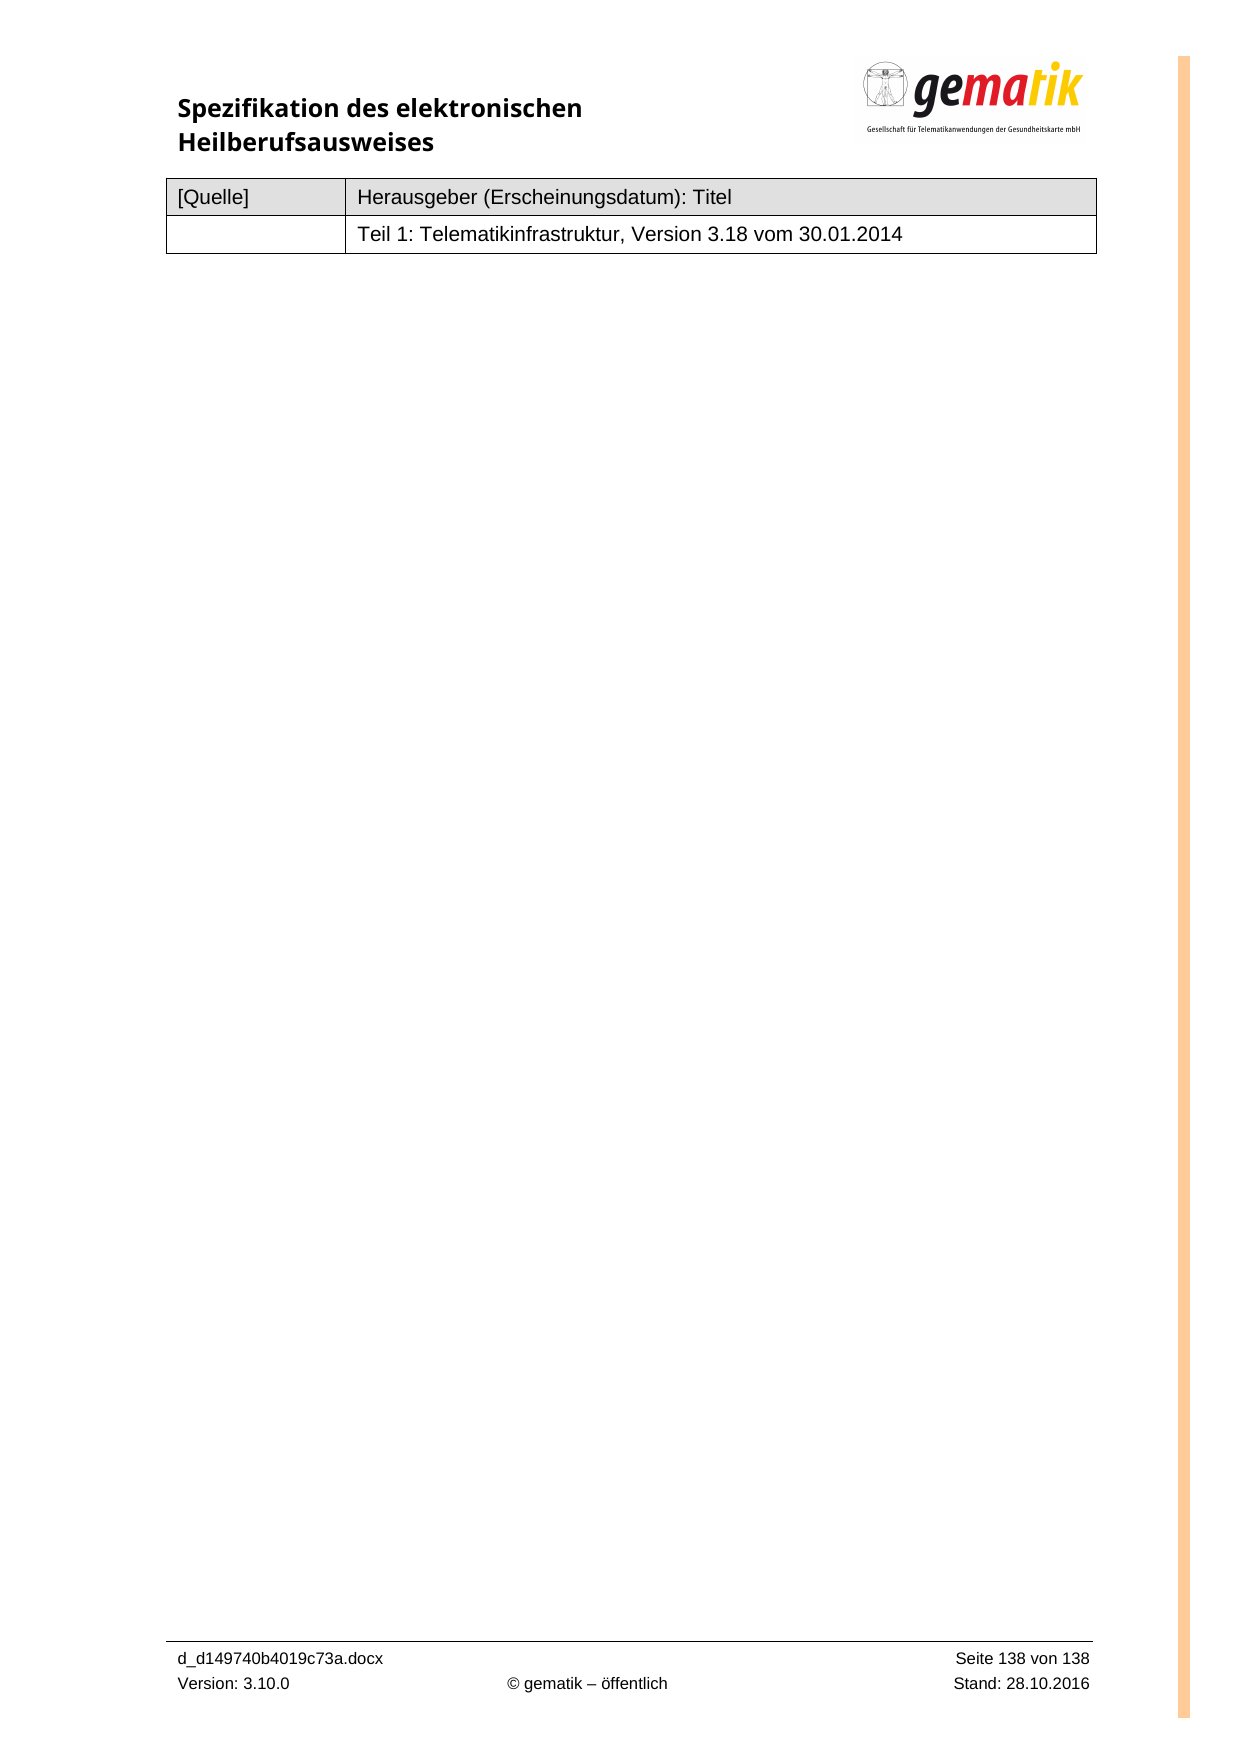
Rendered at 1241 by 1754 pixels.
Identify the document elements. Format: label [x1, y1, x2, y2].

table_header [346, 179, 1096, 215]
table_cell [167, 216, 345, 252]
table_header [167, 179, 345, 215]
picture [854, 56, 1086, 143]
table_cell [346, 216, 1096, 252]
